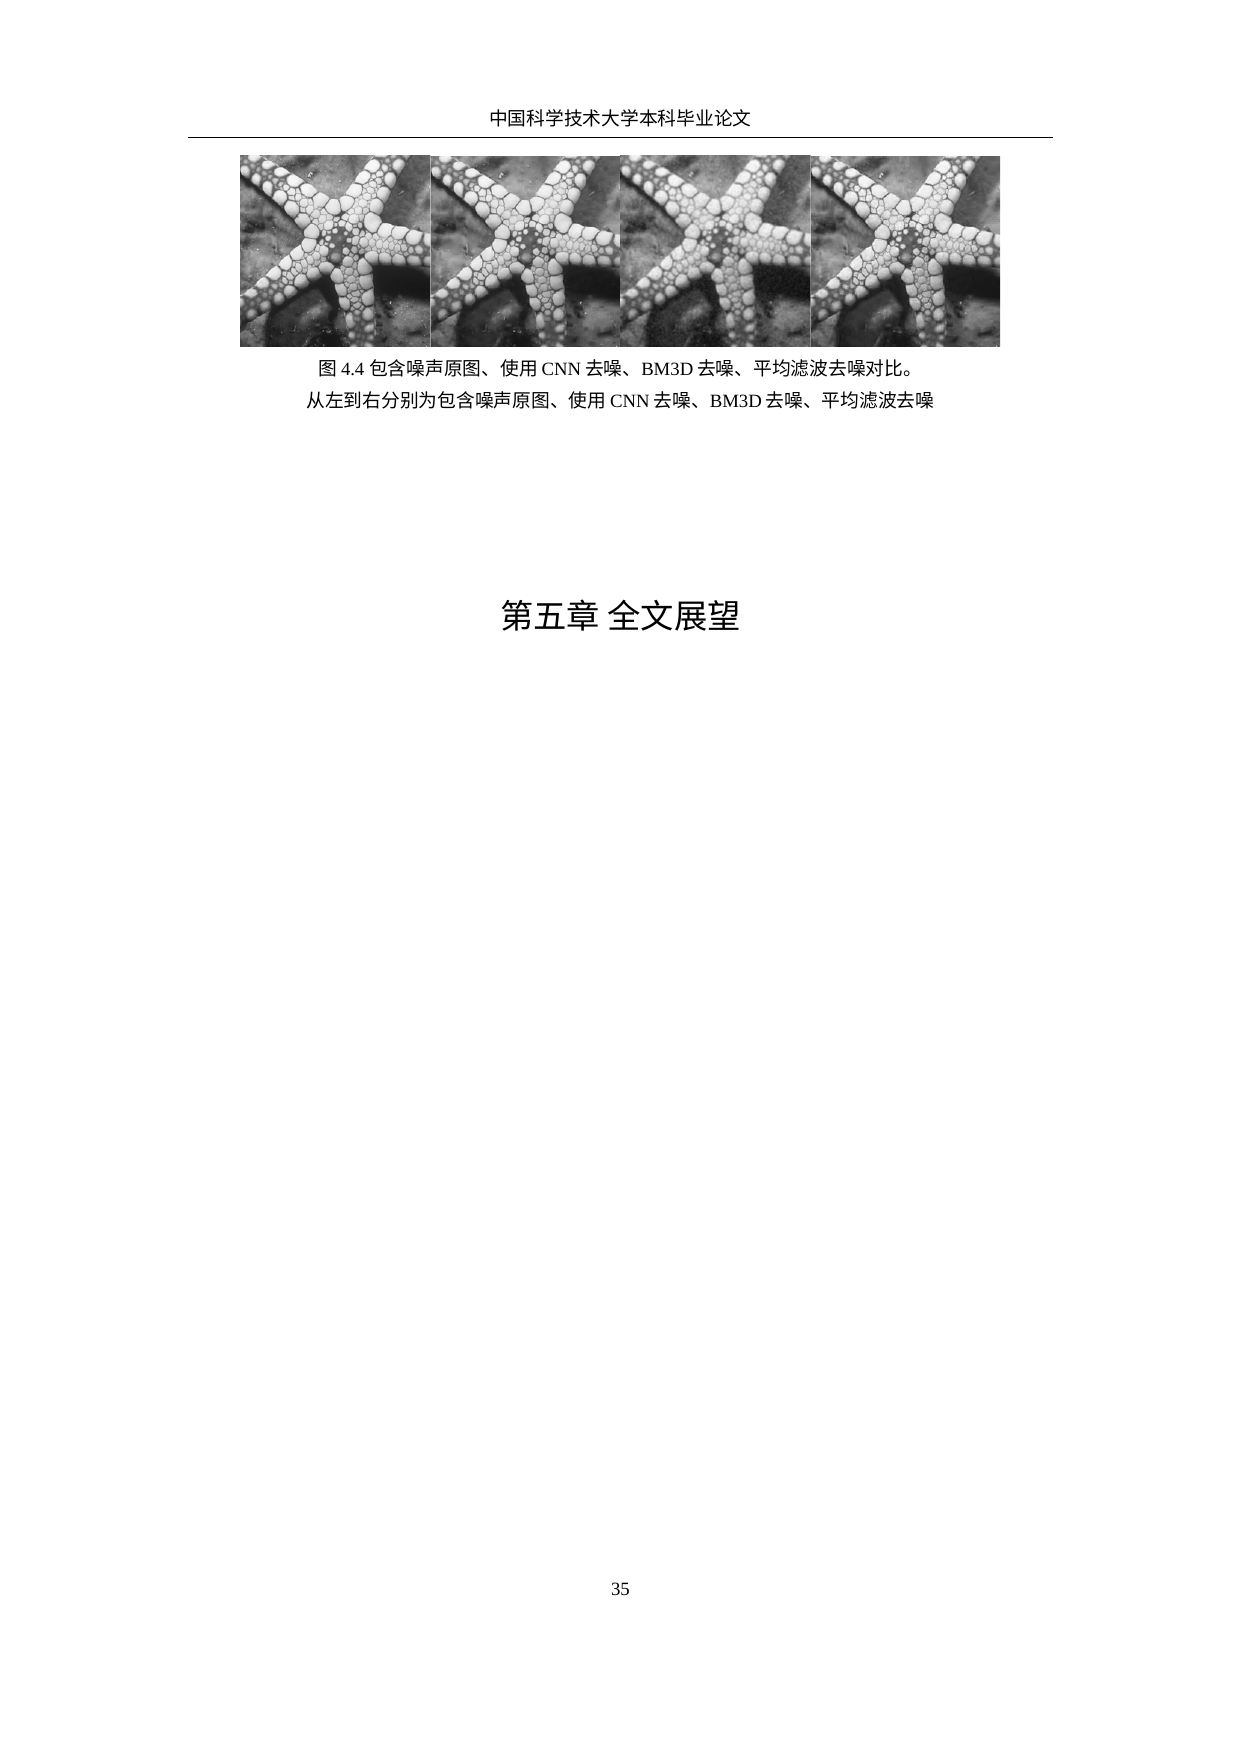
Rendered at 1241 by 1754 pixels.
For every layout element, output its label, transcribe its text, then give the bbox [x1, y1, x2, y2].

text 图4.4 包含噪声原图、使用CNN去噪、BM3D去噪、平均滤波去噪对比。 [187, 351, 1053, 383]
picture [240, 155, 1001, 347]
text 第五章 全文展望 [187, 582, 1053, 647]
text 从左到右分别为包含噪声原图、使用CNN去噪、BM3D去噪、平均滤波去噪 [187, 383, 1053, 416]
